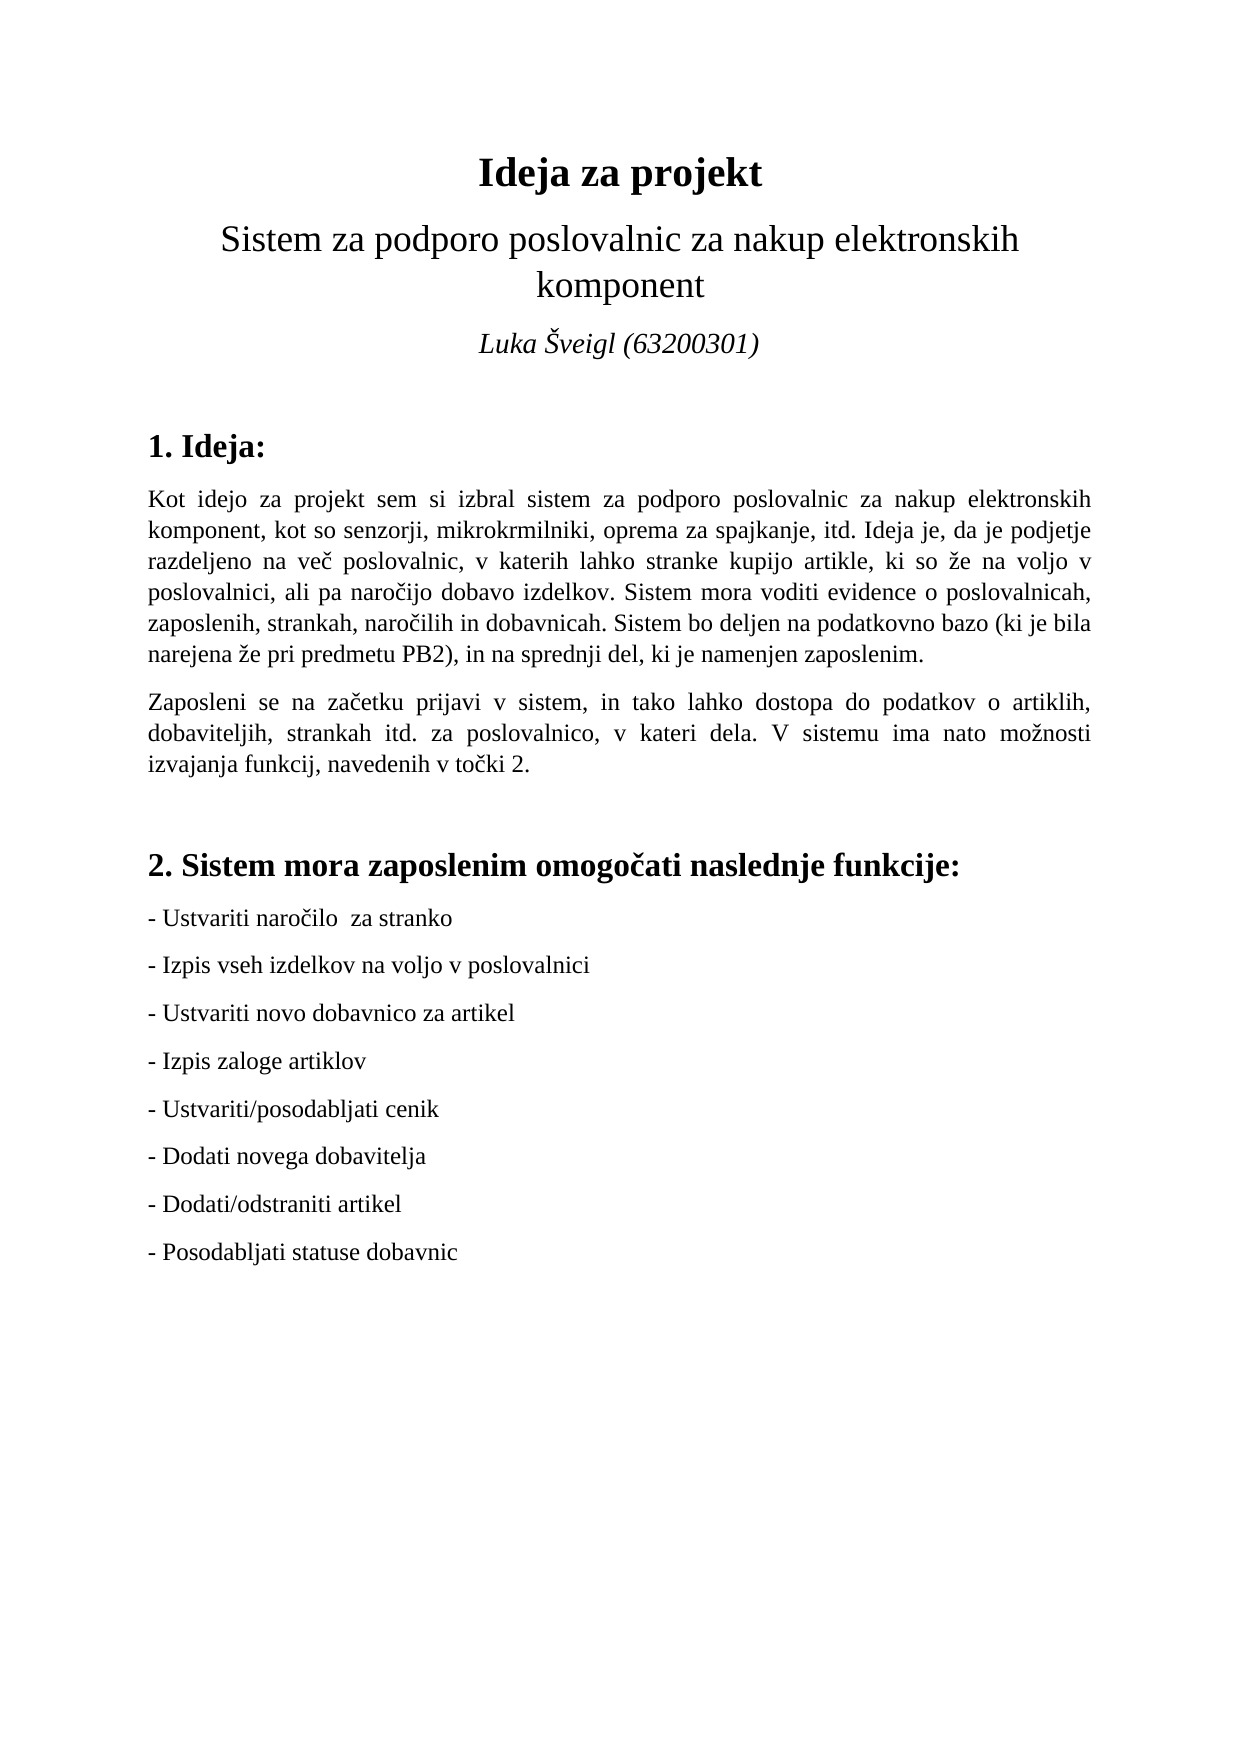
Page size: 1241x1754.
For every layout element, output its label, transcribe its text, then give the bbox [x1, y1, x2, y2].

text Kot idejo za projekt sem si izbral sistem za podporo poslovalnic za nakup elektronskih komponent, kot so senzorji, mikrokrmilniki, oprema za spajkanje, itd. Ideja je, da je podjetje razdeljeno na več poslovalnic, v katerih lahko stranke kupijo artikle, ki so že na voljo v poslovalnici, ali pa naročijo dobavo izdelkov. Sistem mora voditi evidence o poslovalnicah, zaposlenih, strankah, naročilih in dobavnicah. Sistem bo deljen na podatkovno bazo (ki je bila narejena že pri predmetu PB2), in na sprednji del, ki je namenjen zaposlenim. [148, 484, 1092, 668]
text - Izpis vseh izdelkov na voljo v poslovalnici [148, 951, 1092, 979]
text - Posodabljati statuse dobavnic [148, 1237, 1092, 1266]
text - Dodati/odstraniti artikel [148, 1189, 1092, 1218]
text - Ustvariti novo dobavnico za artikel [148, 998, 1092, 1027]
text Sistem za podporo poslovalnic za nakup elektronskih komponent [148, 216, 1092, 306]
text - Izpis zaloge artiklov [148, 1046, 1092, 1075]
text Luka Šveigl (63200301) [148, 326, 1092, 359]
text 2. Sistem mora zaposlenim omogočati naslednje funkcije: [148, 845, 1092, 883]
text - Dodati novega dobavitelja [148, 1141, 1092, 1170]
text Zaposleni se na začetku prijavi v sistem, in tako lahko dostopa do podatkov o artiklih, dobaviteljih, strankah itd. za poslovalnico, v kateri dela. V sistemu ima nato možnosti izvajanja funkcij, navedenih v točki 2. [148, 687, 1092, 778]
text - Ustvariti/posodabljati cenik [148, 1094, 1092, 1122]
text - Ustvariti naročilo za stranko [148, 903, 1092, 932]
text Ideja za projekt [148, 148, 1092, 196]
text 1. Ideja: [148, 426, 1092, 465]
